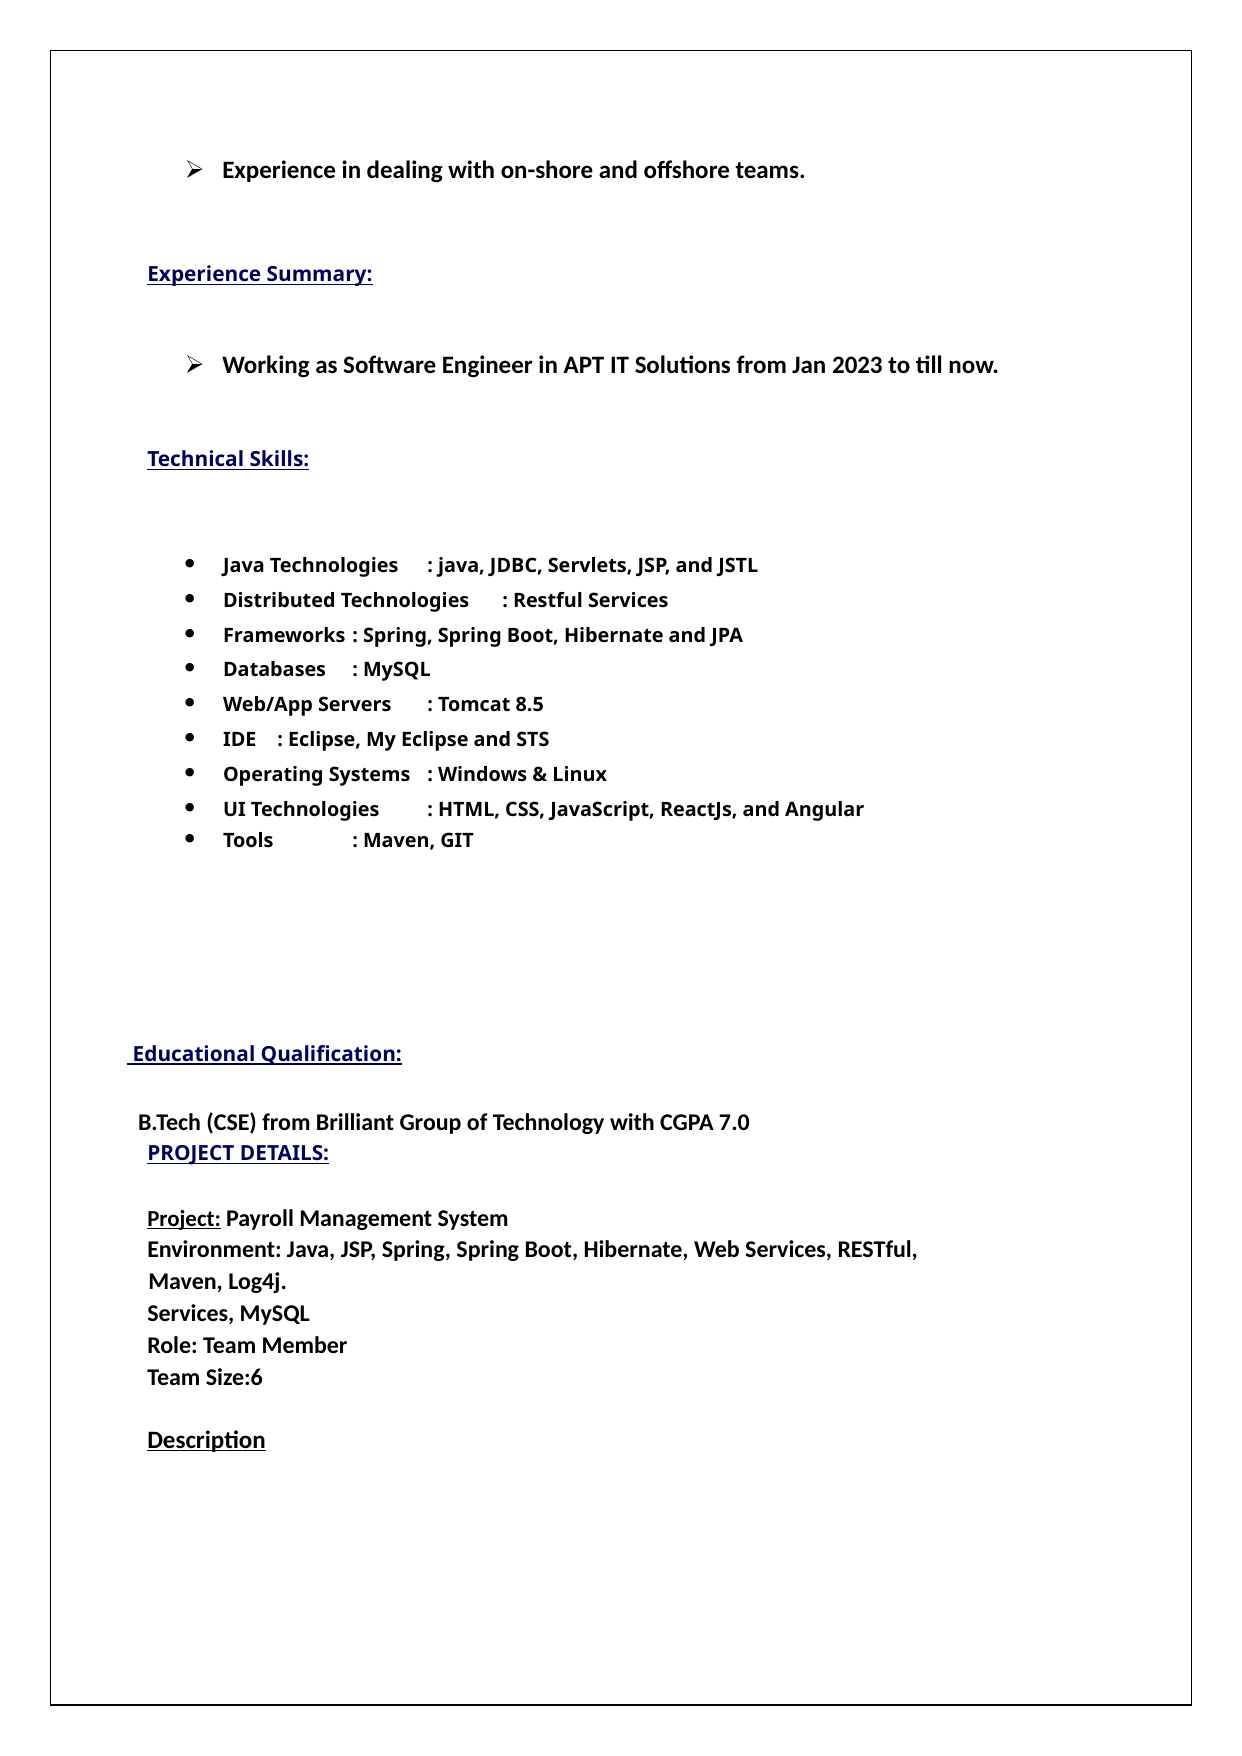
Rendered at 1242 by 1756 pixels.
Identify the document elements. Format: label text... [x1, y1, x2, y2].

list UI Technologies : HTML, CSS, JavaScript, ReactJs, and Angular [185, 795, 1085, 822]
text Team Size:6 [147, 1362, 998, 1391]
list IDE : Eclipse, My Eclipse and STS [185, 726, 1085, 752]
text Educational Qualification: [127, 1039, 1085, 1068]
text Environment: Java, JSP, Spring, Spring Boot, Hibernate, Web Services, RESTful, Maven, Log4j. [147, 1234, 998, 1295]
list Web/App Servers : Tomcat 8.5 [185, 691, 1085, 718]
text B.Tech (CSE) from Brilliant Group of Technology with CGPA 7.0 [127, 1107, 998, 1136]
subtitle Description [147, 1424, 1085, 1454]
list Java Technologies : java, JDBC, Servlets, JSP, and JSTL [185, 551, 1085, 578]
text Role: Team Member [147, 1330, 998, 1359]
text Technical Skills: [147, 444, 1085, 473]
list Operating Systems : Windows & Linux [185, 760, 1085, 787]
list Databases : MySQL [185, 656, 1085, 683]
list Tools : Maven, GIT [185, 826, 1085, 853]
list Frameworks : Spring, Spring Boot, Hibernate and JPA [185, 621, 1085, 648]
text PROJECT DETAILS: [147, 1138, 1085, 1167]
text Project: Payroll Management System [147, 1203, 998, 1232]
list Distributed Technologies : Restful Services [185, 586, 1085, 613]
text Services, MySQL [147, 1298, 998, 1327]
text Experience Summary: [147, 259, 1085, 288]
list Experience in dealing with on-shore and offshore teams. [184, 154, 1065, 184]
list Working as Software Engineer in APT IT Solutions from Jan 2023 to till now. [184, 349, 1065, 380]
